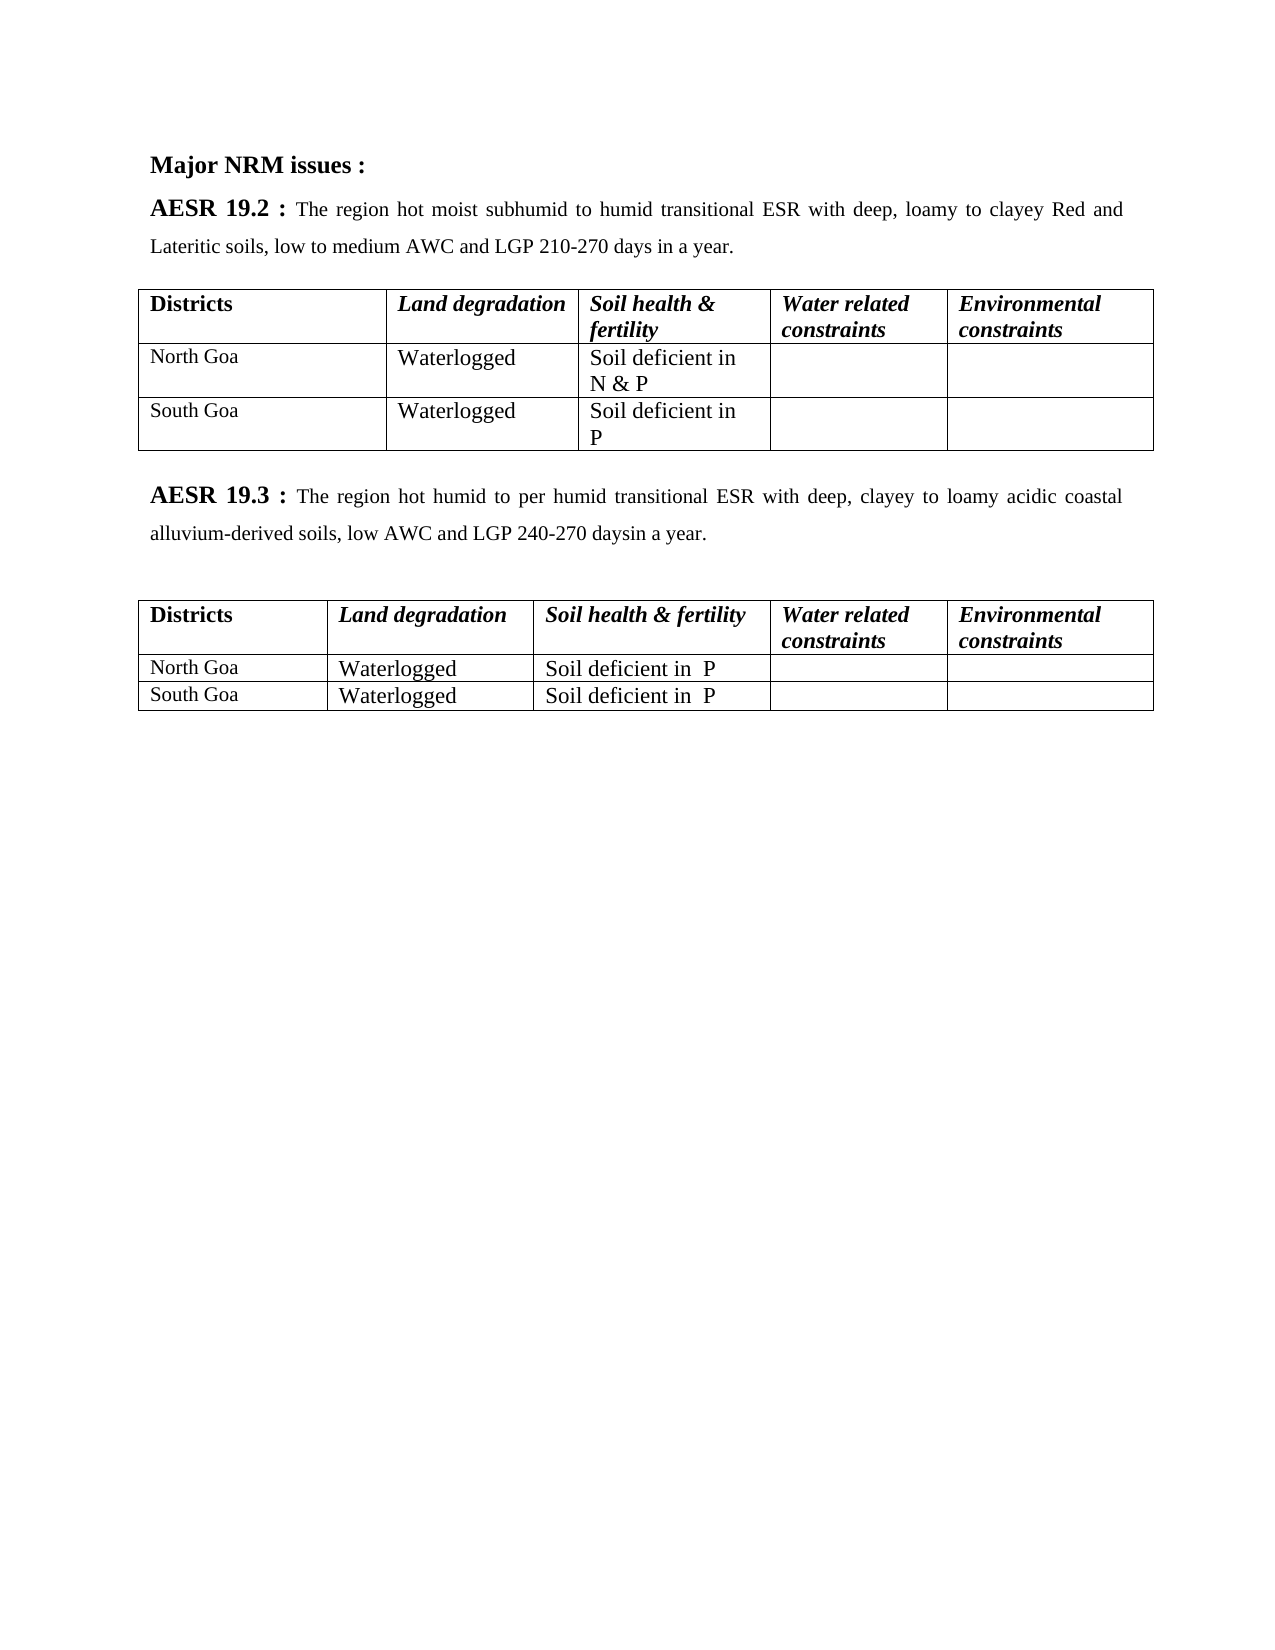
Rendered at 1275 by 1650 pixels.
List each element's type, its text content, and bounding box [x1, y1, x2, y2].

table_header Environmental constraints [948, 290, 1153, 343]
table_cell South Goa [139, 682, 327, 710]
table_header Water related constraints [771, 601, 947, 654]
table_cell Waterlogged [387, 398, 578, 450]
table_cell [771, 344, 947, 397]
table_cell Waterlogged [387, 344, 578, 397]
table_cell Soil deficient in P [534, 655, 770, 681]
table_header Soil health & fertility [579, 290, 770, 343]
table_cell North Goa [139, 655, 327, 681]
table_header Water related constraints [771, 290, 947, 343]
table_cell [948, 655, 1153, 681]
table_cell [771, 655, 947, 681]
table_header Land degradation [328, 601, 533, 654]
table_cell [948, 682, 1153, 710]
table_cell South Goa [139, 398, 386, 450]
table_cell [771, 398, 947, 450]
table_cell Waterlogged [328, 682, 533, 710]
table_header Districts [139, 290, 386, 343]
text Major NRM issues : [150, 150, 1125, 179]
table_cell [948, 398, 1153, 450]
text AESR 19.3 : The region hot humid to per humid transitional ESR with deep, clayey to loamy acidic coastal alluvium-derived soils, low AWC and LGP 240-270 daysin a year. [150, 480, 1125, 545]
table_header Districts [139, 601, 327, 654]
table_header Land degradation [387, 290, 578, 343]
text AESR 19.2 : The region hot moist subhumid to humid transitional ESR with deep, loamy to clayey Red and Lateritic soils, low to medium AWC and LGP 210-270 days in a year. [150, 193, 1125, 258]
table_cell [771, 682, 947, 710]
table_cell Soil deficient in N & P [579, 344, 770, 397]
table_cell Waterlogged [328, 655, 533, 681]
table_cell Soil deficient in P [534, 682, 770, 710]
table_header Environmental constraints [948, 601, 1153, 654]
table_cell North Goa [139, 344, 386, 397]
table_cell [948, 344, 1153, 397]
table_cell Soil deficient in P [579, 398, 770, 450]
table_header Soil health & fertility [534, 601, 770, 654]
